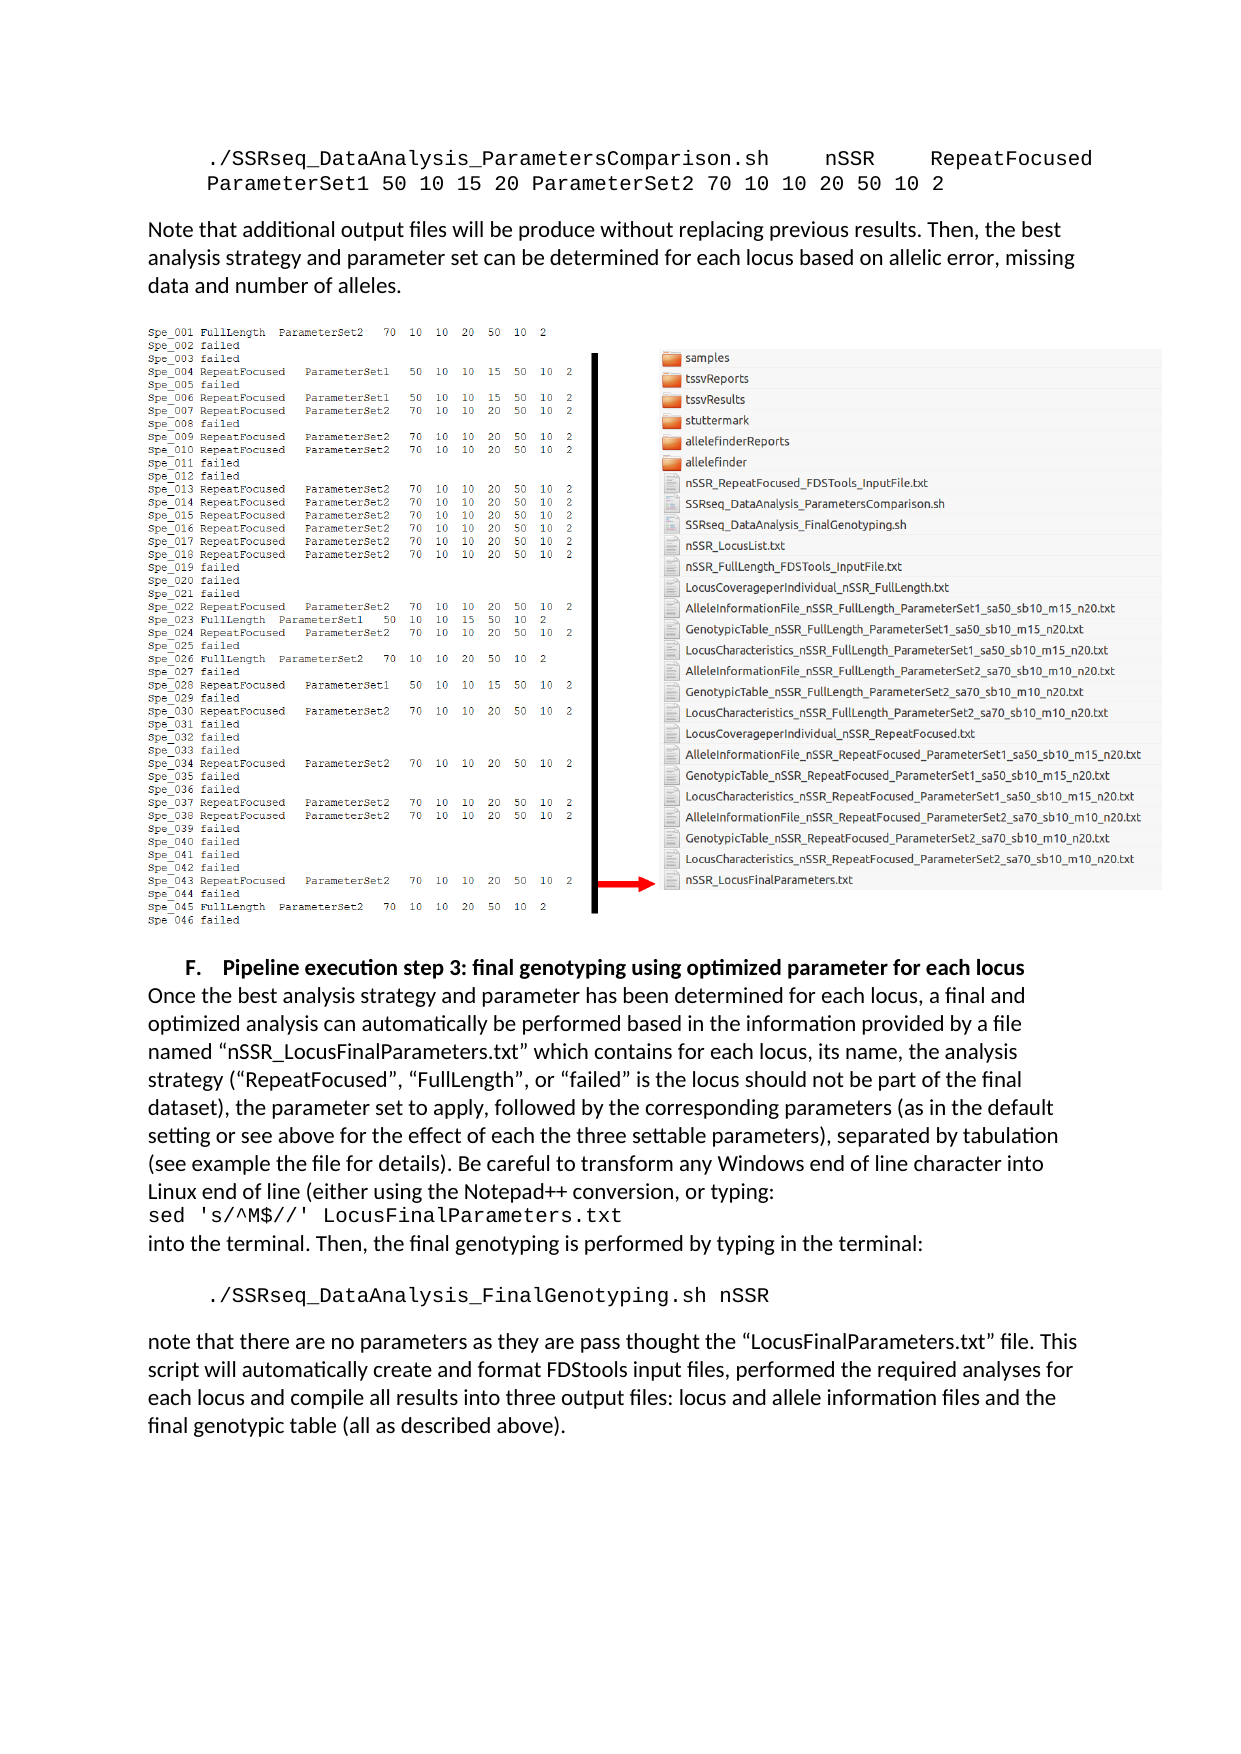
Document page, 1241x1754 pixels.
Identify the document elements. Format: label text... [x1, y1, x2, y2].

text note that there are no parameters as they are pass thought the “LocusFinalParameters.txt” file. This script will automatically create and format FDStools input files, performed the required analyses for each locus and compile all results into three output files: locus and allele information files and the final genotypic table (all as described above). [148, 1327, 1093, 1439]
list ./SSRseq_DataAnalysis_FinalGenotyping.sh nSSR [207, 1285, 1093, 1308]
text into the terminal. Then, the final genotyping is performed by typing in the terminal: [148, 1229, 1093, 1257]
text sed 's/^M$//' LocusFinalParameters.txt [148, 1205, 1093, 1229]
text Note that additional output files will be produce without replacing previous results. Then, the best analysis strategy and parameter set can be determined for each locus based on allelic error, missing data and number of alleles. [148, 215, 1093, 299]
list Pipeline execution step 3: final genotyping using optimized parameter for each locus [185, 953, 1093, 981]
picture [147, 327, 1166, 925]
list ./SSRseq_DataAnalysis_ParametersComparison.sh nSSR RepeatFocused ParameterSet1 50 10 15 20 ParameterSet2 70 10 10 20 50 10 2 [207, 148, 1093, 197]
text Once the best analysis strategy and parameter has been determined for each locus, a final and optimized analysis can automatically be performed based in the information provided by a file named “nSSR_LocusFinalParameters.txt” which contains for each locus, its name, the analysis strategy (“RepeatFocused”, “FullLength”, or “failed” is the locus should not be part of the final dataset), the parameter set to apply, followed by the corresponding parameters (as in the default setting or see above for the effect of each the three settable parameters), separated by tabulation (see example the file for details). Be careful to transform any Windows end of line character into Linux end of line (either using the Notepad++ conversion, or typing: [148, 981, 1093, 1205]
